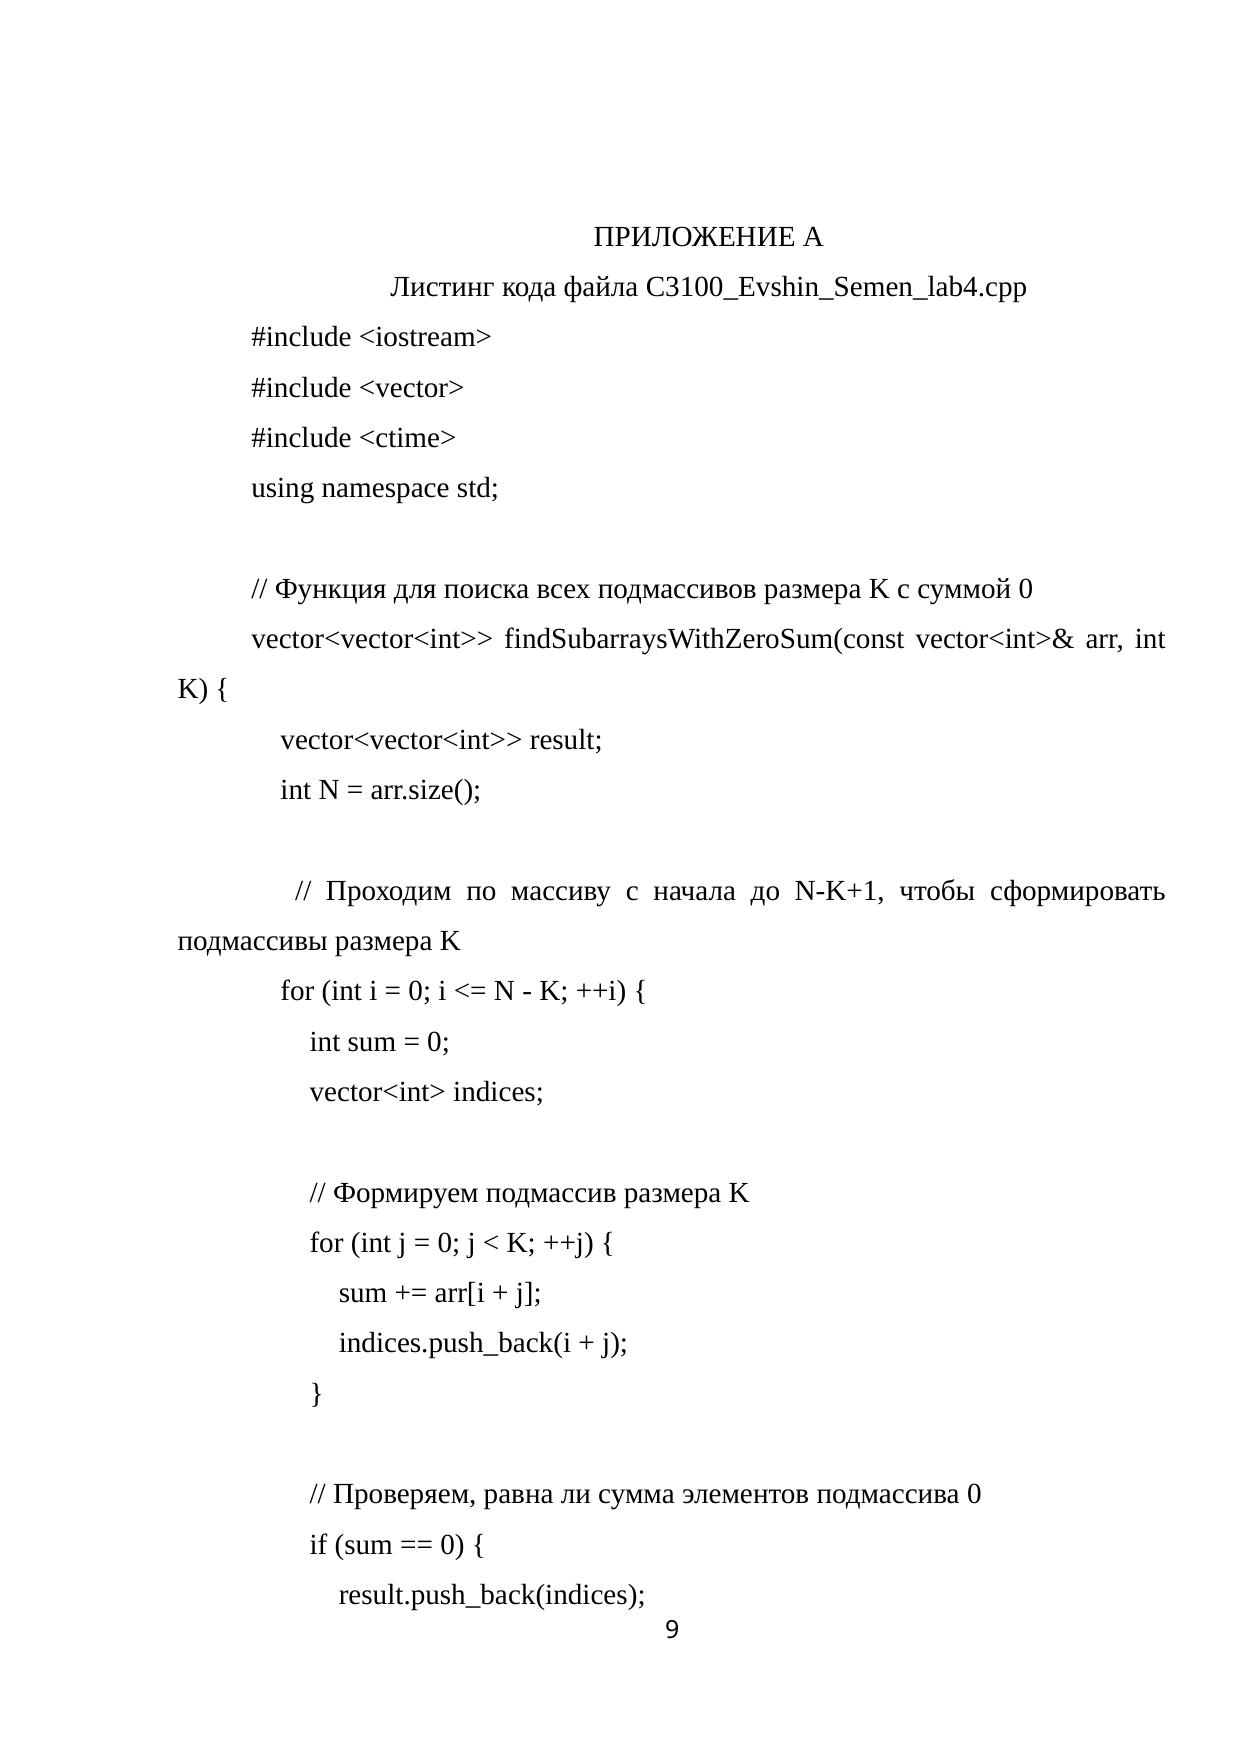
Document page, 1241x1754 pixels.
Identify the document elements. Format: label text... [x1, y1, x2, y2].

text // Формируем подмассив размера K [177, 1175, 1166, 1208]
text for (int i = 0; i <= N - K; ++i) { [177, 973, 1166, 1007]
text sum += arr[i + j]; [177, 1275, 1166, 1309]
text ПРИЛОЖЕНИЕ А [177, 219, 1166, 252]
text vector<int> indices; [177, 1074, 1166, 1108]
text result.push_back(indices); [177, 1577, 1166, 1611]
text #include <ctime> [177, 420, 1166, 453]
text // Проходим по массиву с начала до N-K+1, чтобы сформировать подмассивы размера K [177, 873, 1166, 957]
text #include <vector> [177, 370, 1166, 403]
text using namespace std; [177, 470, 1166, 504]
text } [177, 1376, 1166, 1409]
text int sum = 0; [177, 1024, 1166, 1057]
text vector<vector<int>> findSubarraysWithZeroSum(const vector<int>& arr, int K) { [177, 621, 1166, 705]
text // Проверяем, равна ли сумма элементов подмассива 0 [177, 1477, 1166, 1510]
text indices.push_back(i + j); [177, 1326, 1166, 1359]
text #include <iostream> [177, 319, 1166, 353]
text int N = arr.size(); [177, 772, 1166, 806]
text for (int j = 0; j < K; ++j) { [177, 1225, 1166, 1258]
text // Функция для поиска всех подмассивов размера K с суммой 0 [177, 571, 1166, 604]
text vector<vector<int>> result; [177, 722, 1166, 755]
text if (sum == 0) { [177, 1527, 1166, 1560]
text Листинг кода файла C3100_Evshin_Semen_lab4.cpp [177, 269, 1166, 303]
